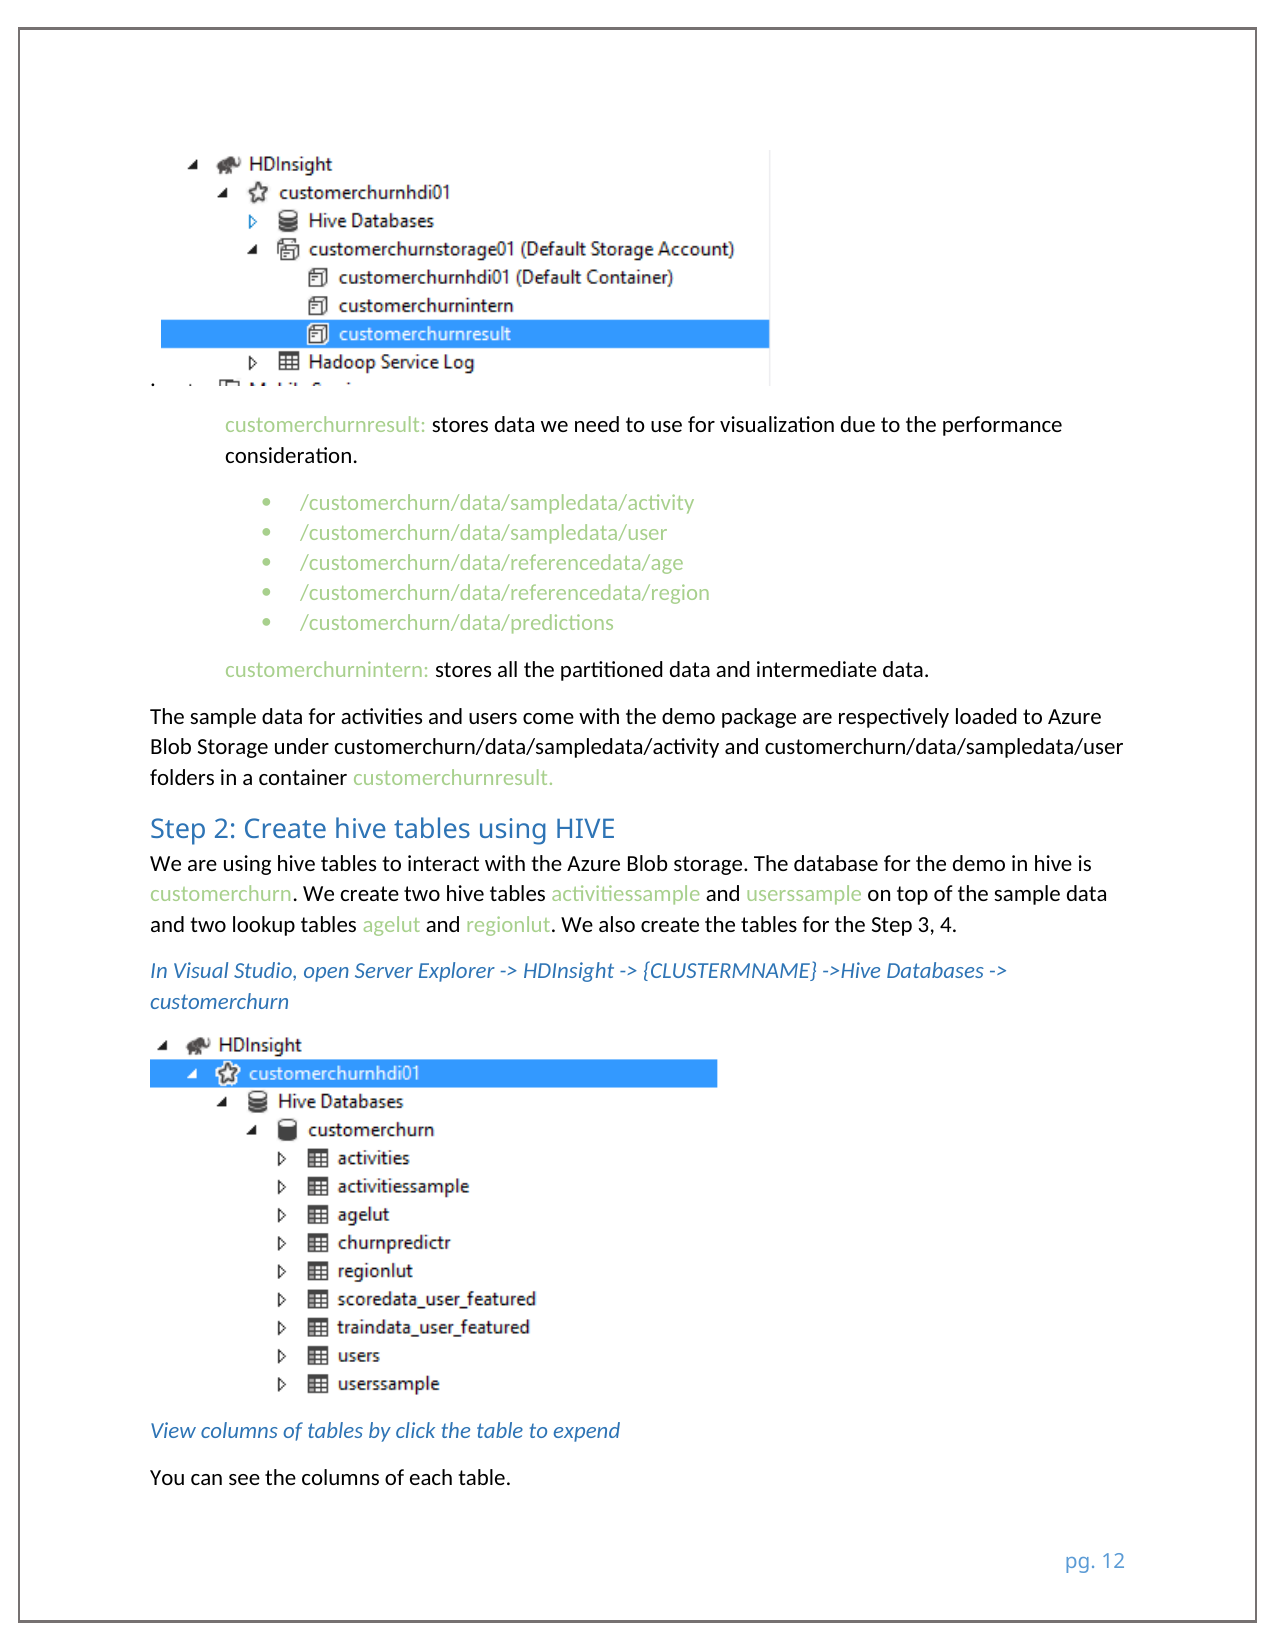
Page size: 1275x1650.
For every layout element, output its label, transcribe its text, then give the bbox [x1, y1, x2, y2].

text View columns of tables by click the table to expend [150, 1417, 1125, 1445]
picture [150, 1033, 718, 1398]
list /customerchurn/data/sampledata/user [262, 518, 1125, 546]
text We are using hive tables to interact with the Azure Blob storage. The database for the demo in hive is customerchurn. We create two hive tables activitiessample and userssample on top of the sample data and two lookup tables agelut and regionlut. We also create the tables for the Step 3, 4. [150, 849, 1125, 938]
subtitle Step 2: Create hive tables using HIVE [150, 809, 1125, 846]
list /customerchurn/data/predictions [262, 608, 1125, 636]
picture [161, 150, 771, 386]
text customerchurnresult: stores data we need to use for visualization due to the performance consideration. [225, 411, 1125, 469]
text You can see the columns of each table. [150, 1463, 1125, 1492]
list /customerchurn/data/referencedata/region [262, 578, 1125, 606]
list /customerchurn/data/sampledata/activity [262, 488, 1125, 516]
list /customerchurn/data/referencedata/age [262, 548, 1125, 576]
text customerchurnintern: stores all the partitioned data and intermediate data. [150, 655, 1125, 683]
text The sample data for activities and users come with the demo package are respectively loaded to Azure Blob Storage under customerchurn/data/sampledata/activity and customerchurn/data/sampledata/user folders in a container customerchurnresult. [150, 702, 1125, 791]
text In Visual Studio, open Server Explorer -> HDInsight -> {CLUSTERMNAME} ->Hive Databases -> customerchurn [150, 957, 1125, 1015]
